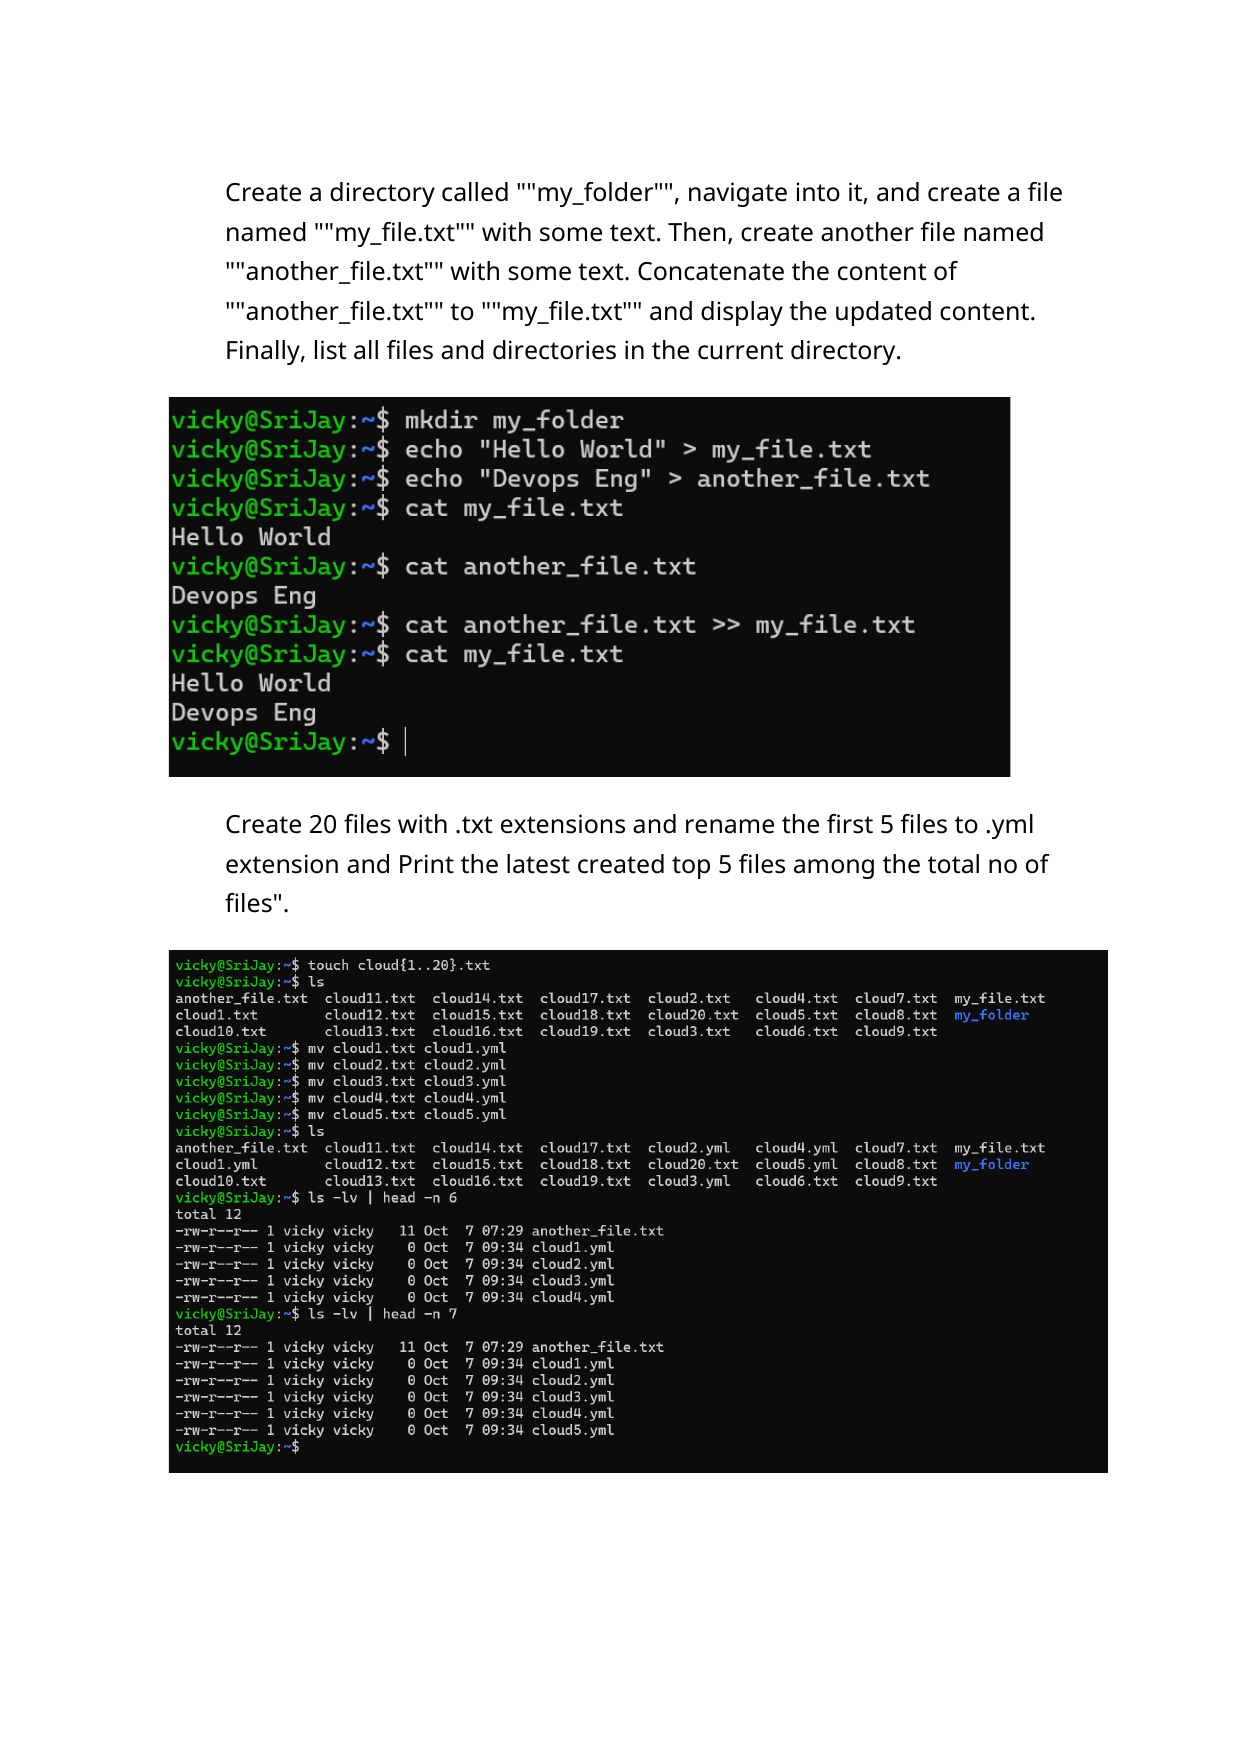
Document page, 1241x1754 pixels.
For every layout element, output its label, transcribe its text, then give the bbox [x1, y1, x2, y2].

list Create a directory called ""my_folder"", navigate into it, and create a file named ""my_file.txt"" with some text. Then, create another file named ""another_file.txt"" with some text. Concatenate the content of ""another_file.txt"" to ""my_file.txt"" and display the updated content. Finally, list all files and directories in the current directory. [225, 175, 1090, 367]
list Create 20 files with .txt extensions and rename the first 5 files to .yml extension and Print the latest created top 5 files among the total no of files". [225, 807, 1090, 920]
